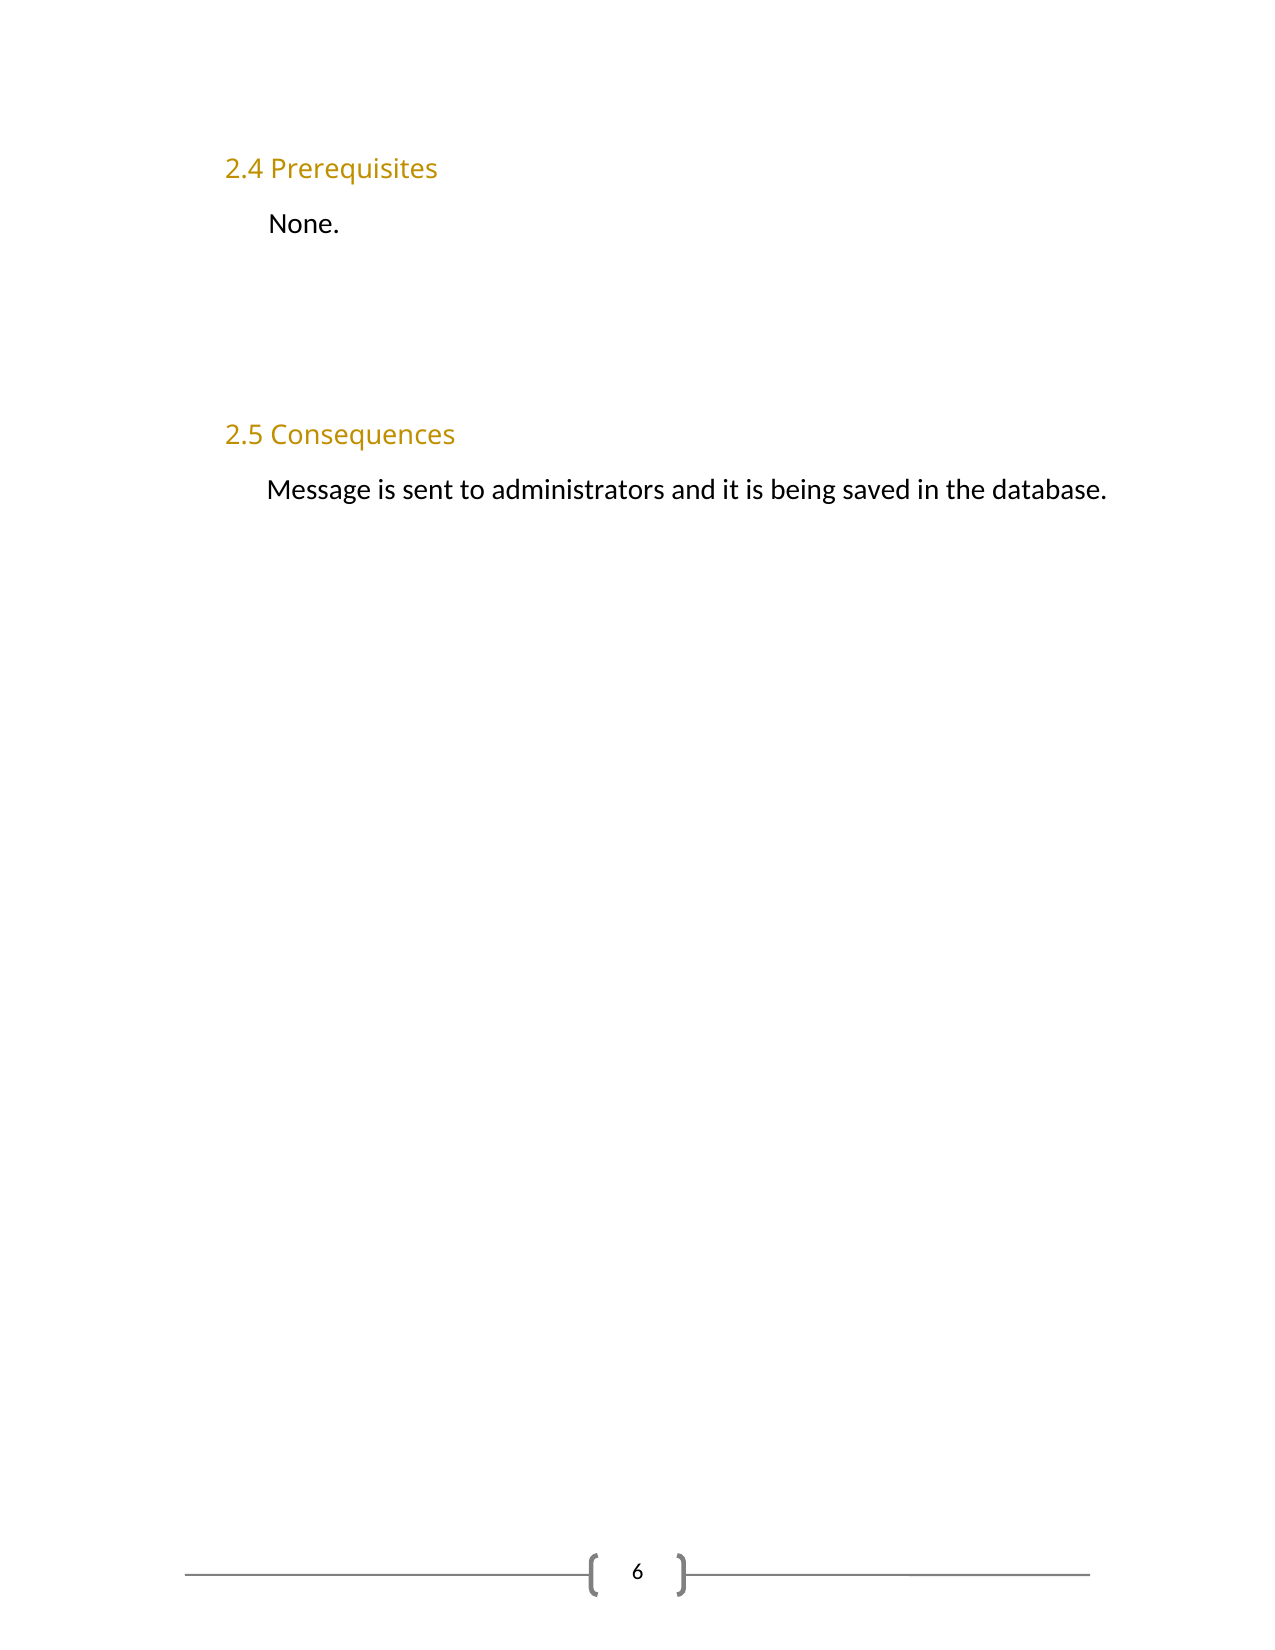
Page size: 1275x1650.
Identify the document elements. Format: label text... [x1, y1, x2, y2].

text None. [150, 205, 1125, 241]
text Message is sent to administrators and it is being saved in the database. [150, 471, 1125, 507]
subtitle 2.5 Consequences [150, 416, 1125, 452]
subtitle 2.4 Prerequisites [150, 150, 1125, 187]
